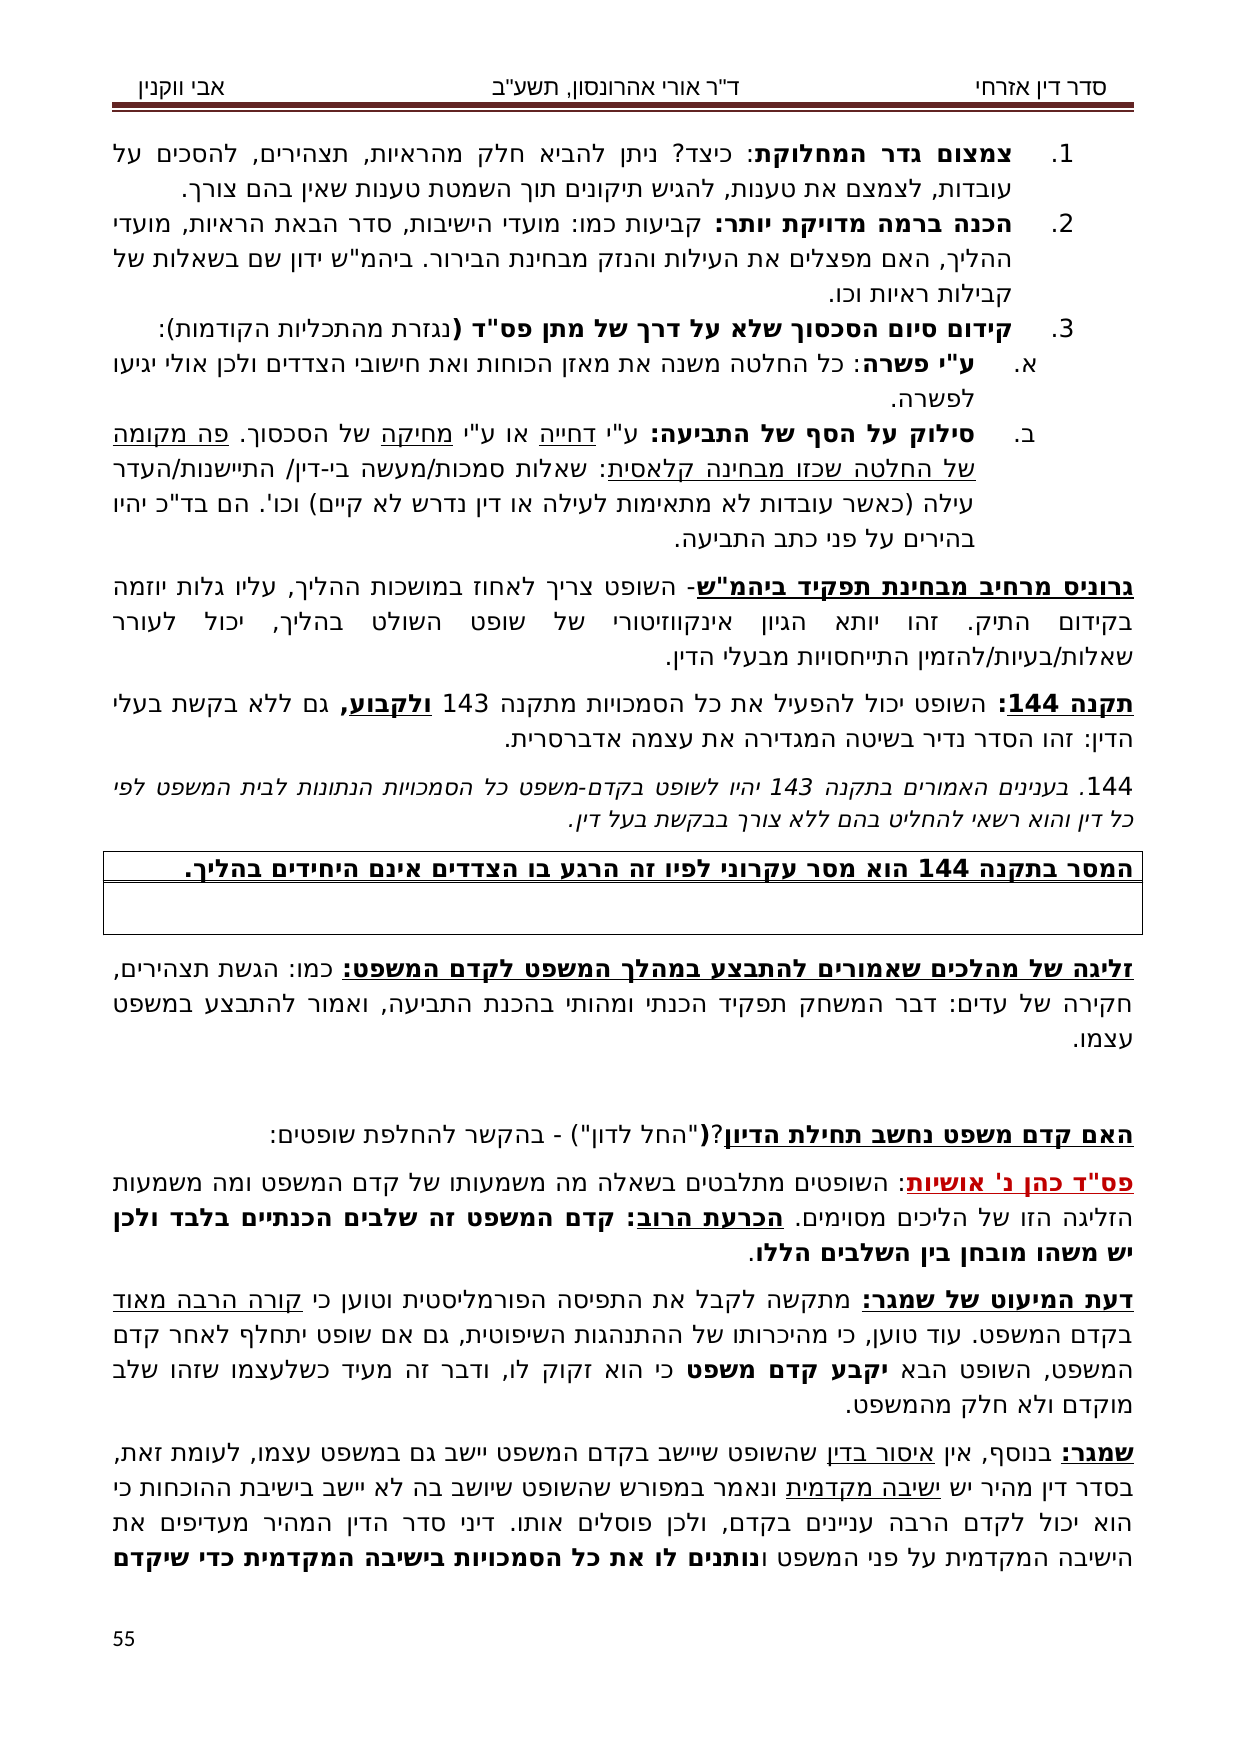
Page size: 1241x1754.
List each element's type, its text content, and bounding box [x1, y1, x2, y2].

list ע"י פשרה: כל החלטה משנה את מאזן הכוחות ואת חישובי הצדדים ולכן אולי יגיעו לפשרה. [112, 349, 1013, 414]
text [112, 1438, 1134, 1572]
text תקנה 144: השופט יכול להפעיל את כל הסמכויות מתקנה 143 ולקבוע, גם ללא בקשת בעלי הדין: זהו הסדר נדיר בשיטה המגדירה את עצמה אדברסרית. [112, 689, 1134, 754]
list סילוק על הסף של התביעה: ע"י דחייה או ע"י מחיקה של הסכסוך. פה מקומה של החלטה שכזו מבחינה קלאסית: שאלות סמכות/מעשה בי-דין/ התיישנות/העדר עילה (כאשר עובדות לא מתאימות לעילה או דין נדרש לא קיים) וכו'. הם בד"כ יהיו בהירים על פני כתב התביעה. [112, 419, 1013, 554]
list קידום סיום הסכסוך שלא על דרך של מתן פס"ד (נגזרת מהתכליות הקודמות): [112, 314, 1050, 344]
list הכנה ברמה מדויקת יותר: קביעות כמו: מועדי הישיבות, סדר הבאת הראיות, מועדי ההליך, האם מפצלים את העילות והנזק מבחינת הבירור. ביהמ"ש ידון שם בשאלות של קבילות ראיות וכו. [112, 209, 1050, 309]
text פס"ד כהן נ' אושיות: השופטים מתלבטים בשאלה מה משמעותו של קדם המשפט ומה משמעות הזליגה הזו של הליכים מסוימים. הכרעת הרוב: קדם המשפט זה שלבים הכנתיים בלבד ולכן יש משהו מובחן בין השלבים הללו. [112, 1168, 1134, 1267]
text גרוניס מרחיב מבחינת תפקיד ביהמ"ש- השופט צריך לאחוז במושכות ההליך, עליו גלות יוזמה בקידום התיק. זהו יותא הגיון אינקווזיטורי של שופט השולט בהליך, יכול לעורר שאלות/בעיות/להזמין התייחסויות מבעלי הדין. [112, 572, 1134, 671]
text זליגה של מהלכים שאמורים להתבצע במהלך המשפט לקדם המשפט: כמו: הגשת תצהירים, חקירה של עדים: דבר המשחק תפקיד הכנתי ומהותי בהכנת התביעה, ואמור להתבצע במשפט עצמו. [112, 954, 1134, 1053]
text המסר בתקנה 144 הוא מסר עקרוני לפיו זה הרגע בו הצדדים אינם היחידים בהליך. [104, 852, 1142, 880]
list צמצום גדר המחלוקת: כיצד? ניתן להביא חלק מהראיות, תצהירים, להסכים על עובדות, לצמצם את טענות, להגיש תיקונים תוך השמטת טענות שאין בהם צורך. [112, 139, 1050, 204]
text דעת המיעוט של שמגר: מתקשה לקבל את התפיסה הפורמליסטית וטוען כי קורה הרבה מאוד בקדם המשפט. עוד טוען, כי מהיכרותו של ההתנהגות השיפוטית, גם אם שופט יתחלף לאחר קדם המשפט, השופט הבא יקבע קדם משפט כי הוא זקוק לו, ודבר זה מעיד כשלעצמו שזהו שלב מוקדם ולא חלק מהמשפט. [112, 1285, 1134, 1419]
text האם קדם משפט נחשב תחילת הדיון?("החל לדון") - בהקשר להחלפת שופטים: [112, 1120, 1134, 1149]
text 144. בענינים האמורים בתקנה 143 יהיו לשופט בקדם-משפט כל הסמכויות הנתונות לבית המשפט לפי כל דין והוא רשאי להחליט בהם ללא צורך בבקשת בעל דין. [112, 772, 1134, 833]
